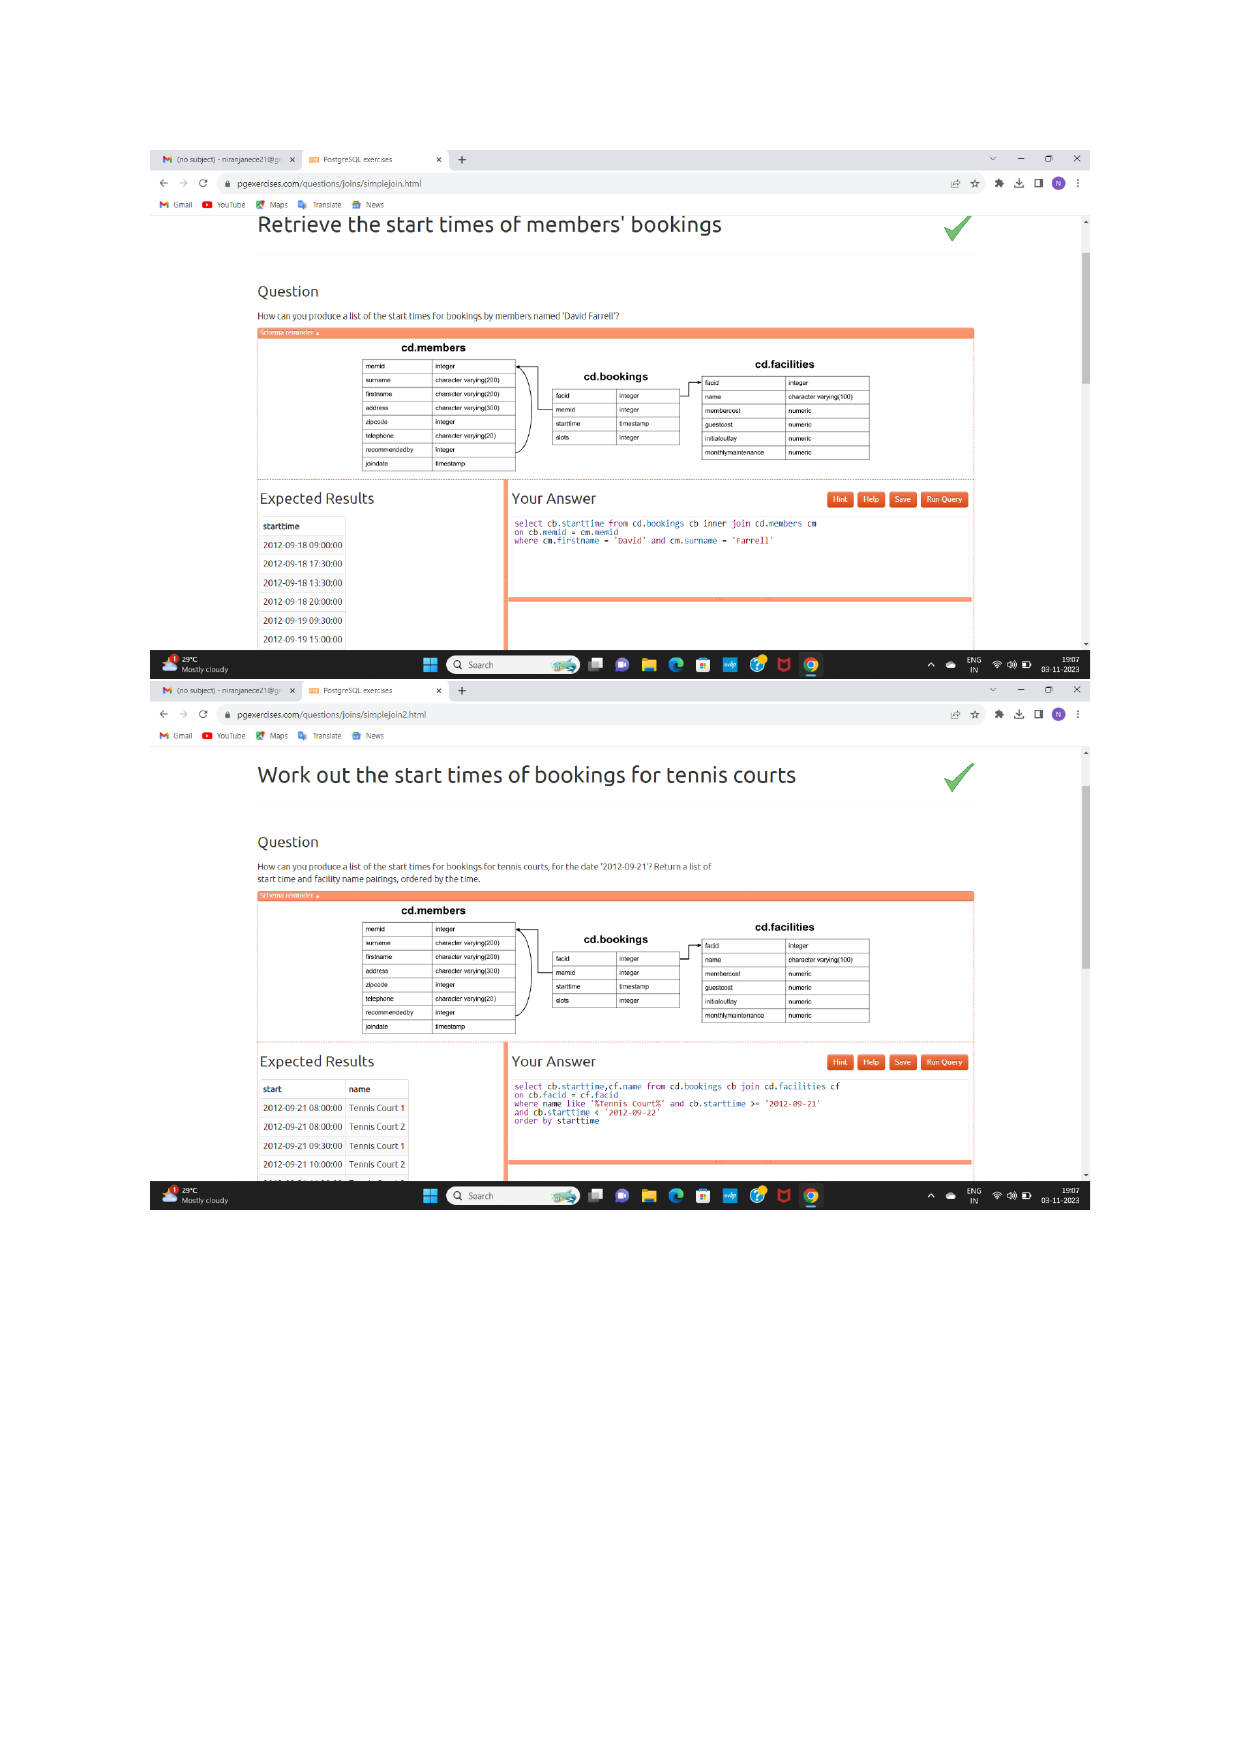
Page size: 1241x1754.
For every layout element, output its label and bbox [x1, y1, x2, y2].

picture [150, 681, 1091, 1210]
picture [150, 150, 1091, 679]
